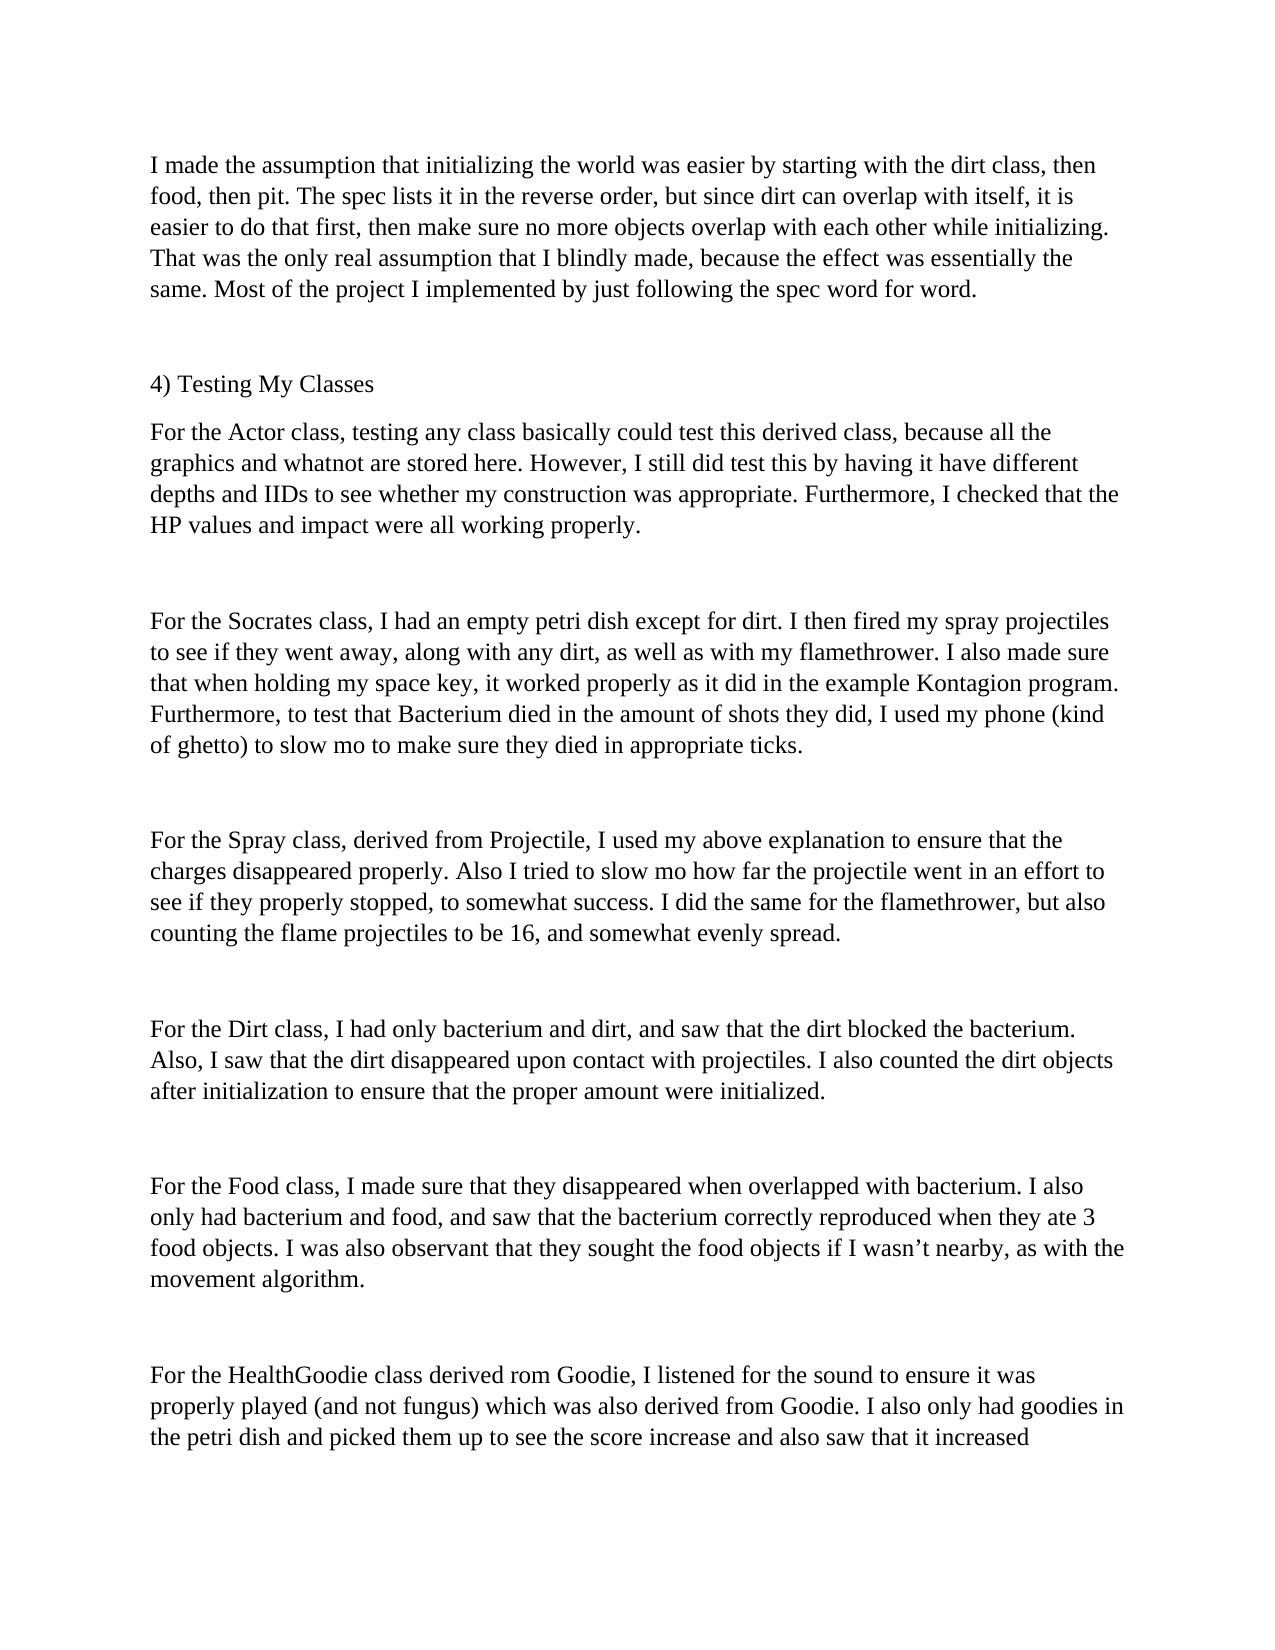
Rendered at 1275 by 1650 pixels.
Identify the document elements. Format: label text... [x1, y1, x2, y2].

text For the Spray class, derived from Projectile, I used my above explanation to ensure that the charges disappeared properly. Also I tried to slow mo how far the projectile went in an effort to see if they properly stopped, to somewhat success. I did the same for the flamethrower, but also counting the flame projectiles to be 16, and somewhat evenly spread. [150, 825, 1125, 947]
text 4) Testing My Classes [150, 369, 1125, 398]
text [150, 1360, 1125, 1451]
text For the Food class, I made sure that they disappeared when overlapped with bacterium. I also only had bacterium and food, and saw that the bacterium correctly reproduced when they ate 3 food objects. I was also observant that they sought the food objects if I wasn’t nearby, as with the movement algorithm. [150, 1171, 1125, 1293]
text For the Actor class, testing any class basically could test this derived class, because all the graphics and whatnot are stored here. However, I still did test this by having it have different depths and IIDs to see whether my construction was appropriate. Furthermore, I checked that the HP values and impact were all working properly. [150, 417, 1125, 539]
text For the Dirt class, I had only bacterium and dirt, and saw that the dirt blocked the bacterium. Also, I saw that the dirt disappeared upon contact with projectiles. I also counted the dirt objects after initialization to ensure that the proper amount were initialized. [150, 1014, 1125, 1105]
text For the Socrates class, I had an empty petri dish except for dirt. I then fired my spray projectiles to see if they went away, along with any dirt, as well as with my flamethrower. I also made sure that when holding my space key, it worked properly as it did in the example Kontagion program. Furthermore, to test that Bacterium died in the amount of shots they did, I used my phone (kind of ghetto) to slow mo to make sure they died in appropriate ticks. [150, 606, 1125, 759]
text I made the assumption that initializing the world was easier by starting with the dirt class, then food, then pit. The spec lists it in the reverse order, but since dirt can overlap with itself, it is easier to do that first, then make sure no more objects overlap with each other while initializing. That was the only real assumption that I blindly made, because the effect was essentially the same. Most of the project I implemented by just following the spec word for word. [150, 150, 1125, 303]
